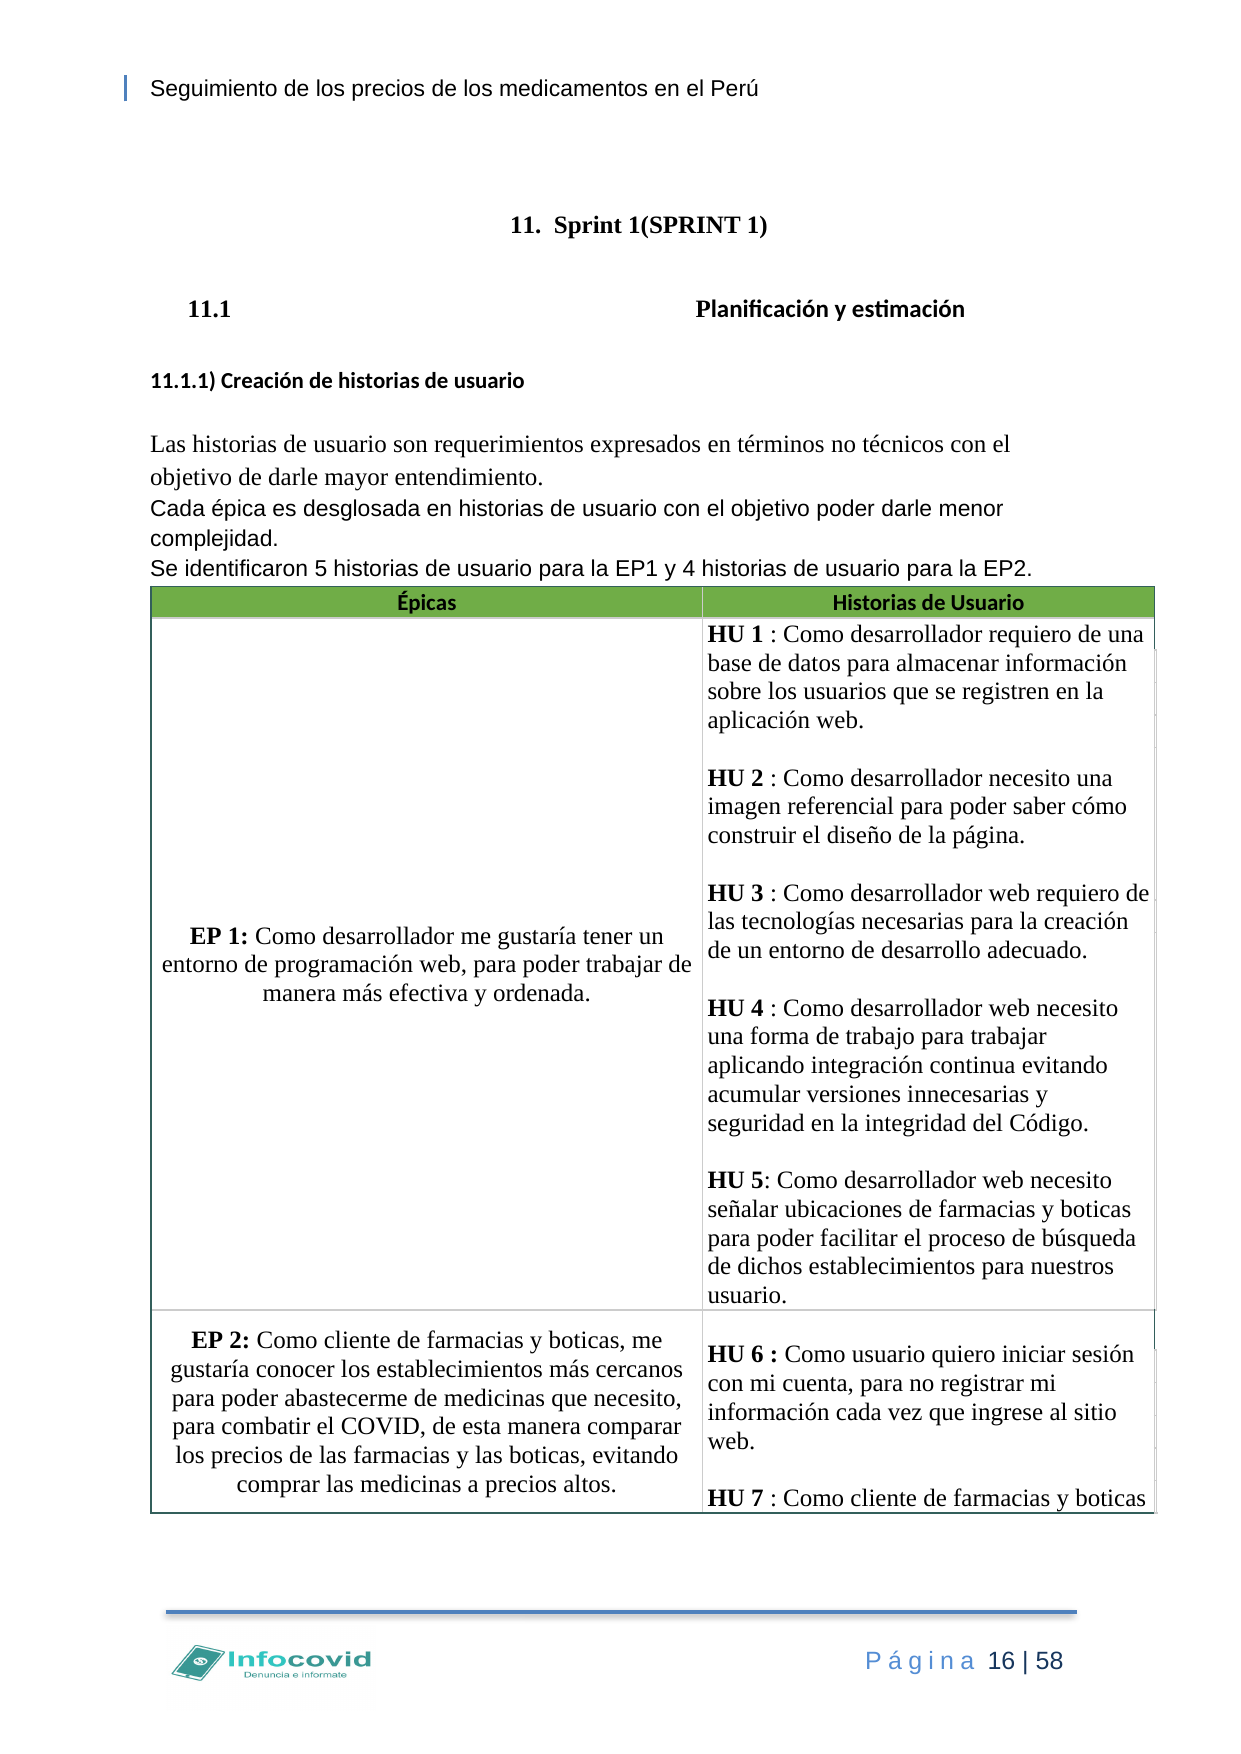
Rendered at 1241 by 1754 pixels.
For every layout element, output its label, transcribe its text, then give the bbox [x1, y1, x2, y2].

table_header Épicas [152, 587, 702, 617]
table_cell EP 2: Como cliente de farmacias y boticas, me gustaría conocer los establecimientos más cercanos para poder abastecerme de medicinas que necesito, para combatir el COVID, de esta manera comparar los precios de las farmacias y las boticas, evitando comprar las medicinas a precios altos. [152, 1311, 702, 1512]
subtitle Planificación y estimación [187, 293, 1090, 323]
text Cada épica es desglosada en historias de usuario con el objetivo poder darle menor complejidad. [150, 495, 1090, 551]
table_cell HU 6 : Como usuario quiero iniciar sesión con mi cuenta, para no registrar mi información cada vez que ingrese al sitio web. HU 7 : Como cliente de farmacias y boticas me gustaría un espacio para poder consultar precios con el objetivo de buscar los precios más bajos. HU 8 :Como cliente de boticas y farmacias me gustaría poder informarme sobre la situación de las farmacias o boticas para evitar comprar en lugares de dudosa reputación. HU 9 :Como cliente de boticas y farmacias quiero buscar medicamentos mediante un filtro de acuerdo a la ubicación de la botica o farmacia donde se encuentre para minimizar el tiempo y esfuerzo al trasladarme a esta. [703, 1311, 1154, 1512]
subtitle Sprint 1(SPRINT 1) [187, 210, 1090, 239]
text 11.1.1) Creación de historias de usuario [150, 366, 1090, 394]
table_cell HU 1 : Como desarrollador requiero de una base de datos para almacenar información sobre los usuarios que se registren en la aplicación web. HU 2 : Como desarrollador necesito una imagen referencial para poder saber cómo construir el diseño de la página. HU 3 : Como desarrollador web requiero de las tecnologías necesarias para la creación de un entorno de desarrollo adecuado. HU 4 : Como desarrollador web necesito una forma de trabajo para trabajar aplicando integración continua evitando acumular versiones innecesarias y seguridad en la integridad del Código. HU 5: Como desarrollador web necesito señalar ubicaciones de farmacias y boticas para poder facilitar el proceso de búsqueda de dichos establecimientos para nuestros usuario. [703, 619, 1154, 1309]
picture [165, 1625, 376, 1711]
table_cell EP 1: Como desarrollador me gustaría tener un entorno de programación web, para poder trabajar de manera más efectiva y ordenada. [152, 619, 702, 1309]
table_header Historias de Usuario [703, 587, 1154, 617]
text Se identificaron 5 historias de usuario para la EP1 y 4 historias de usuario para la EP2. [150, 555, 1090, 582]
text Las historias de usuario son requerimientos expresados en términos no técnicos con el objetivo de darle mayor entendimiento. [150, 429, 1090, 491]
